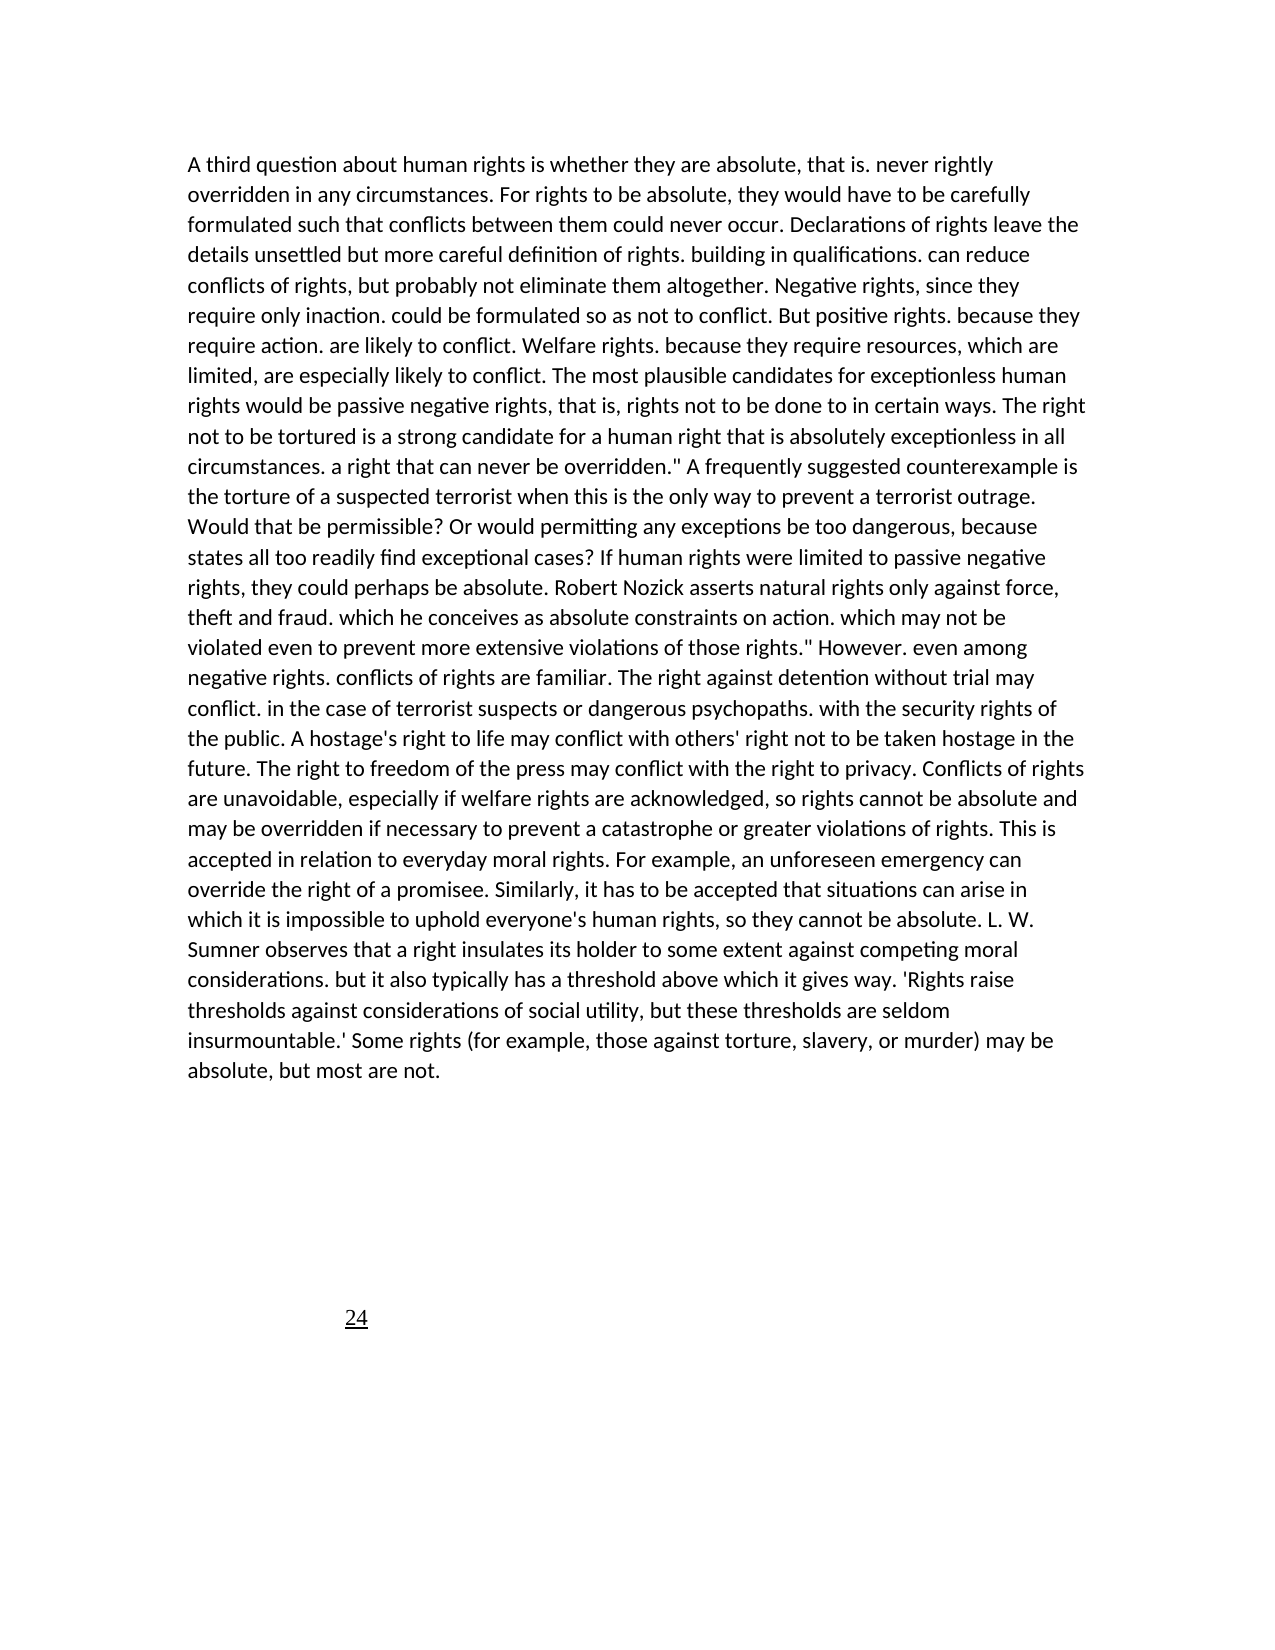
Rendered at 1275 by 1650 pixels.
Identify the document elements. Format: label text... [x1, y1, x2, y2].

text A third question about human rights is whether they are absolute, that is. never rightly overridden in any circumstances. For rights to be absolute, they would have to be carefully formulated such that conflicts between them could never occur. Declarations of rights leave the details unsettled but more careful definition of rights. building in qualifications. can reduce conflicts of rights, but probably not eliminate them altogether. Negative rights, since they require only inaction. could be formulated so as not to conflict. But positive rights. because they require action. are likely to conflict. Welfare rights. because they require resources, which are limited, are especially likely to conflict. The most plausible candidates for exceptionless human rights would be passive negative rights, that is, rights not to be done to in certain ways. The right not to be tortured is a strong candidate for a human right that is absolutely exceptionless in all circumstances. a right that can never be overridden." A frequently suggested counterexample is the torture of a suspected terrorist when this is the only way to prevent a terrorist outrage. Would that be permissible? Or would permitting any exceptions be too dangerous, because states all too readily find exceptional cases? If human rights were limited to passive negative rights, they could perhaps be absolute. Robert Nozick asserts natural rights only against force, theft and fraud. which he conceives as absolute constraints on action. which may not be violated even to prevent more extensive violations of those rights." However. even among negative rights. conflicts of rights are familiar. The right against detention without trial may conflict. in the case of terrorist suspects or dangerous psychopaths. with the security rights of the public. A hostage's right to life may conflict with others' right not to be taken hostage in the future. The right to freedom of the press may conflict with the right to privacy. Conflicts of rights are unavoidable, especially if welfare rights are acknowledged, so rights cannot be absolute and may be overridden if necessary to prevent a catastrophe or greater violations of rights. This is accepted in relation to everyday moral rights. For example, an unforeseen emergency can override the right of a promisee. Similarly, it has to be accepted that situations can arise in which it is impossible to uphold everyone's human rights, so they cannot be absolute. L. W. Sumner observes that a right insulates its holder to some extent against competing moral considerations. but it also typically has a threshold above which it gives way. 'Rights raise thresholds against considerations of social utility, but these thresholds are seldom insurmountable.' Some rights (for example, those against torture, slavery, or murder) may be absolute, but most are not. [187, 150, 1087, 1084]
